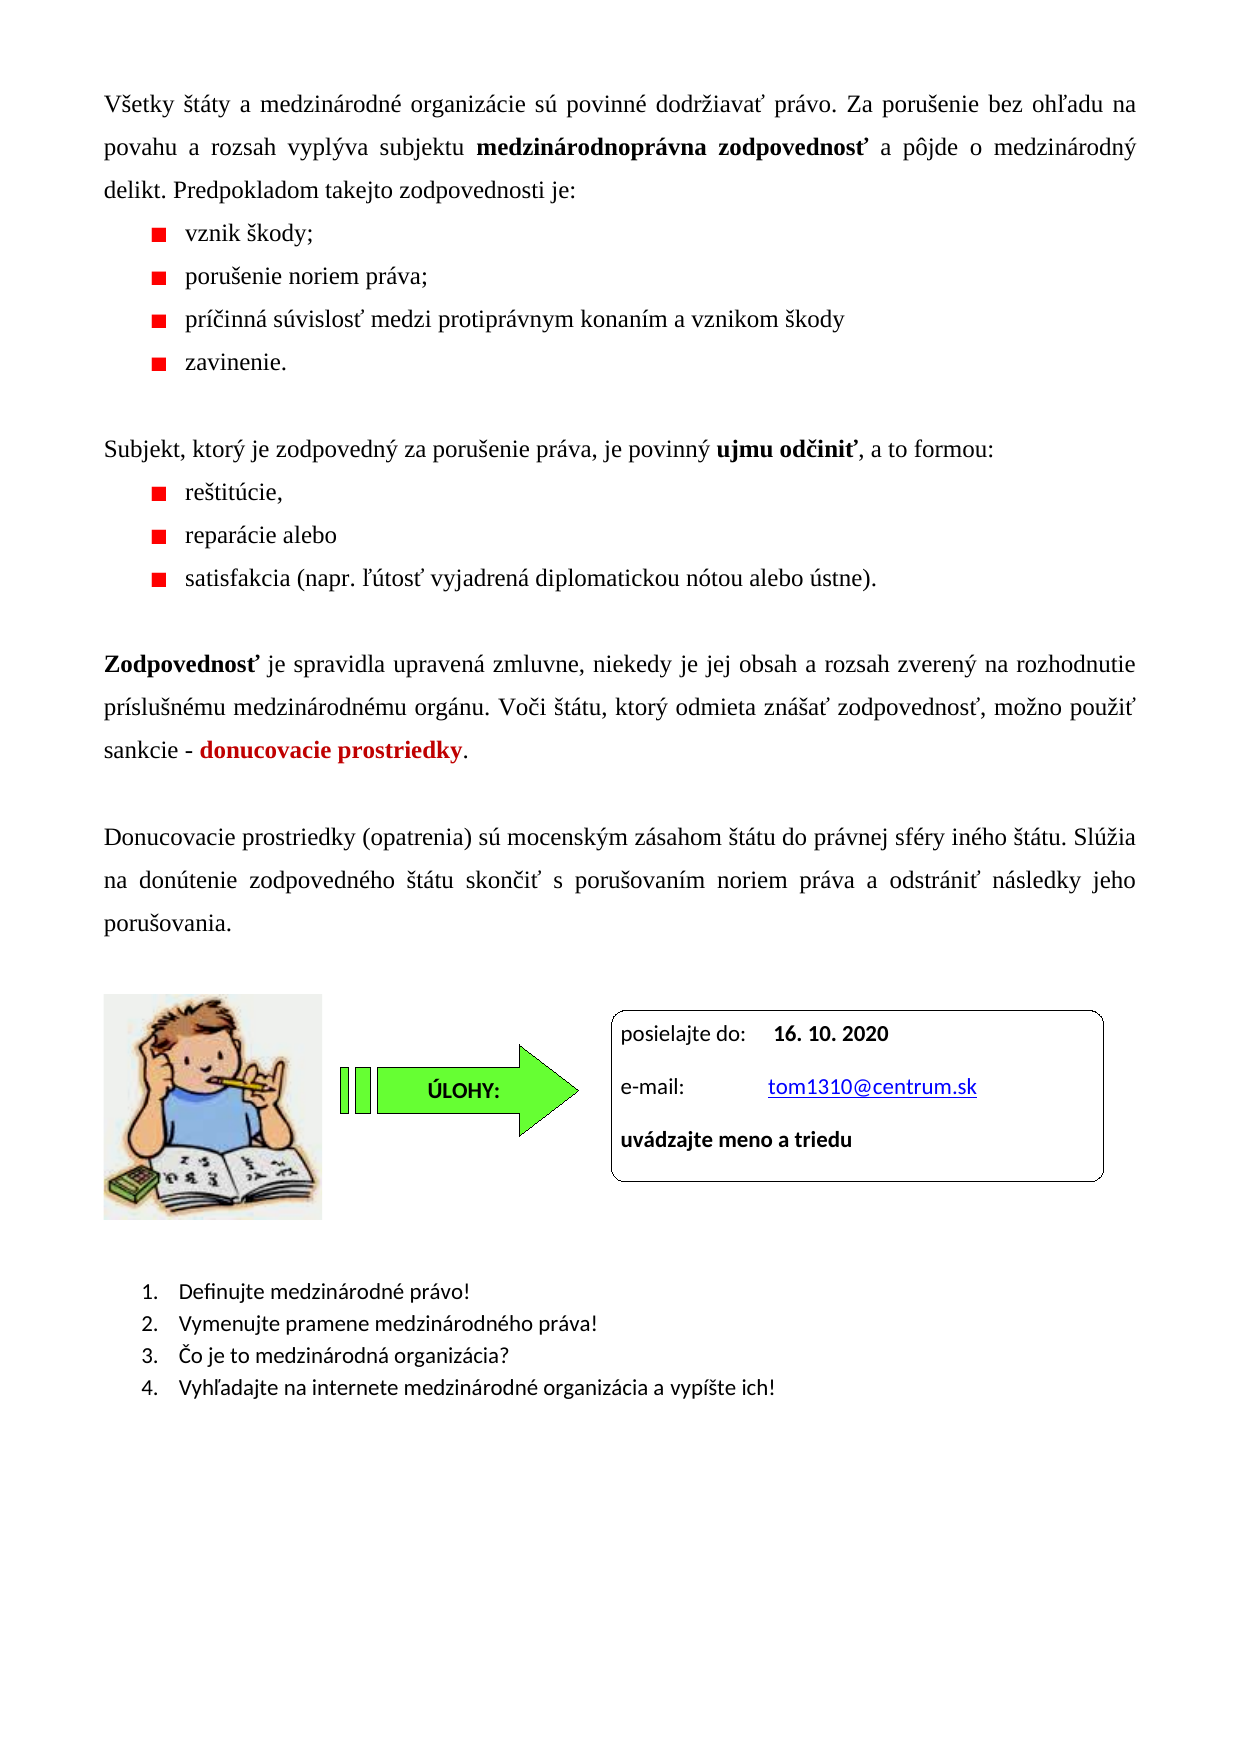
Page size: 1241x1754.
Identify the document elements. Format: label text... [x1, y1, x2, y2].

list Definujte medzinárodné právo! [141, 1277, 1137, 1305]
list Vyhľadajte na internete medzinárodné organizácia a vypíšte ich! [141, 1373, 1137, 1401]
text Donucovacie prostriedky (opatrenia) sú mocenským zásahom štátu do právnej sféry iného štátu. Slúžia na donútenie zodpovedného štátu skončiť s porušovaním noriem práva a odstrániť následky jeho porušovania. [103, 779, 1137, 937]
picture [148, 354, 166, 371]
picture [148, 569, 166, 587]
picture [148, 311, 166, 328]
list reštitúcie, [147, 477, 1137, 506]
list porušenie noriem práva; [147, 261, 1137, 290]
picture [148, 224, 166, 242]
picture [148, 268, 166, 285]
list Čo je to medzinárodná organizácia? [141, 1341, 1137, 1369]
text Všetky štáty a medzinárodné organizácie sú povinné dodržiavať právo. Za porušenie bez ohľadu na povahu a rozsah vyplýva subjektu medzinárodnoprávna zodpovednosť a pôjde o medzinárodný delikt. Predpokladom takejto zodpovednosti je: [103, 89, 1137, 204]
list vznik škody; [147, 218, 1137, 247]
list satisfakcia (napr. ľútosť vyjadrená diplomatickou nótou alebo ústne). [147, 563, 1137, 592]
picture [103, 994, 323, 1220]
picture [148, 526, 166, 544]
list Vymenujte pramene medzinárodného práva! [141, 1309, 1137, 1337]
text Zodpovednosť je spravidla upravená zmluvne, niekedy je jej obsah a rozsah zverený na rozhodnutie príslušnému medzinárodnému orgánu. Voči štátu, ktorý odmieta znášať zodpovednosť, možno použiť sankcie - donucovacie prostriedky. [103, 649, 1137, 764]
list zavinenie. [147, 347, 1137, 376]
picture [148, 483, 166, 501]
list reparácie alebo [147, 520, 1137, 549]
text Subjekt, ktorý je zodpovedný za porušenie práva, je povinný ujmu odčiniť, a to formou: [103, 434, 1137, 462]
list príčinná súvislosť medzi protiprávnym konaním a vznikom škody [147, 304, 1137, 333]
